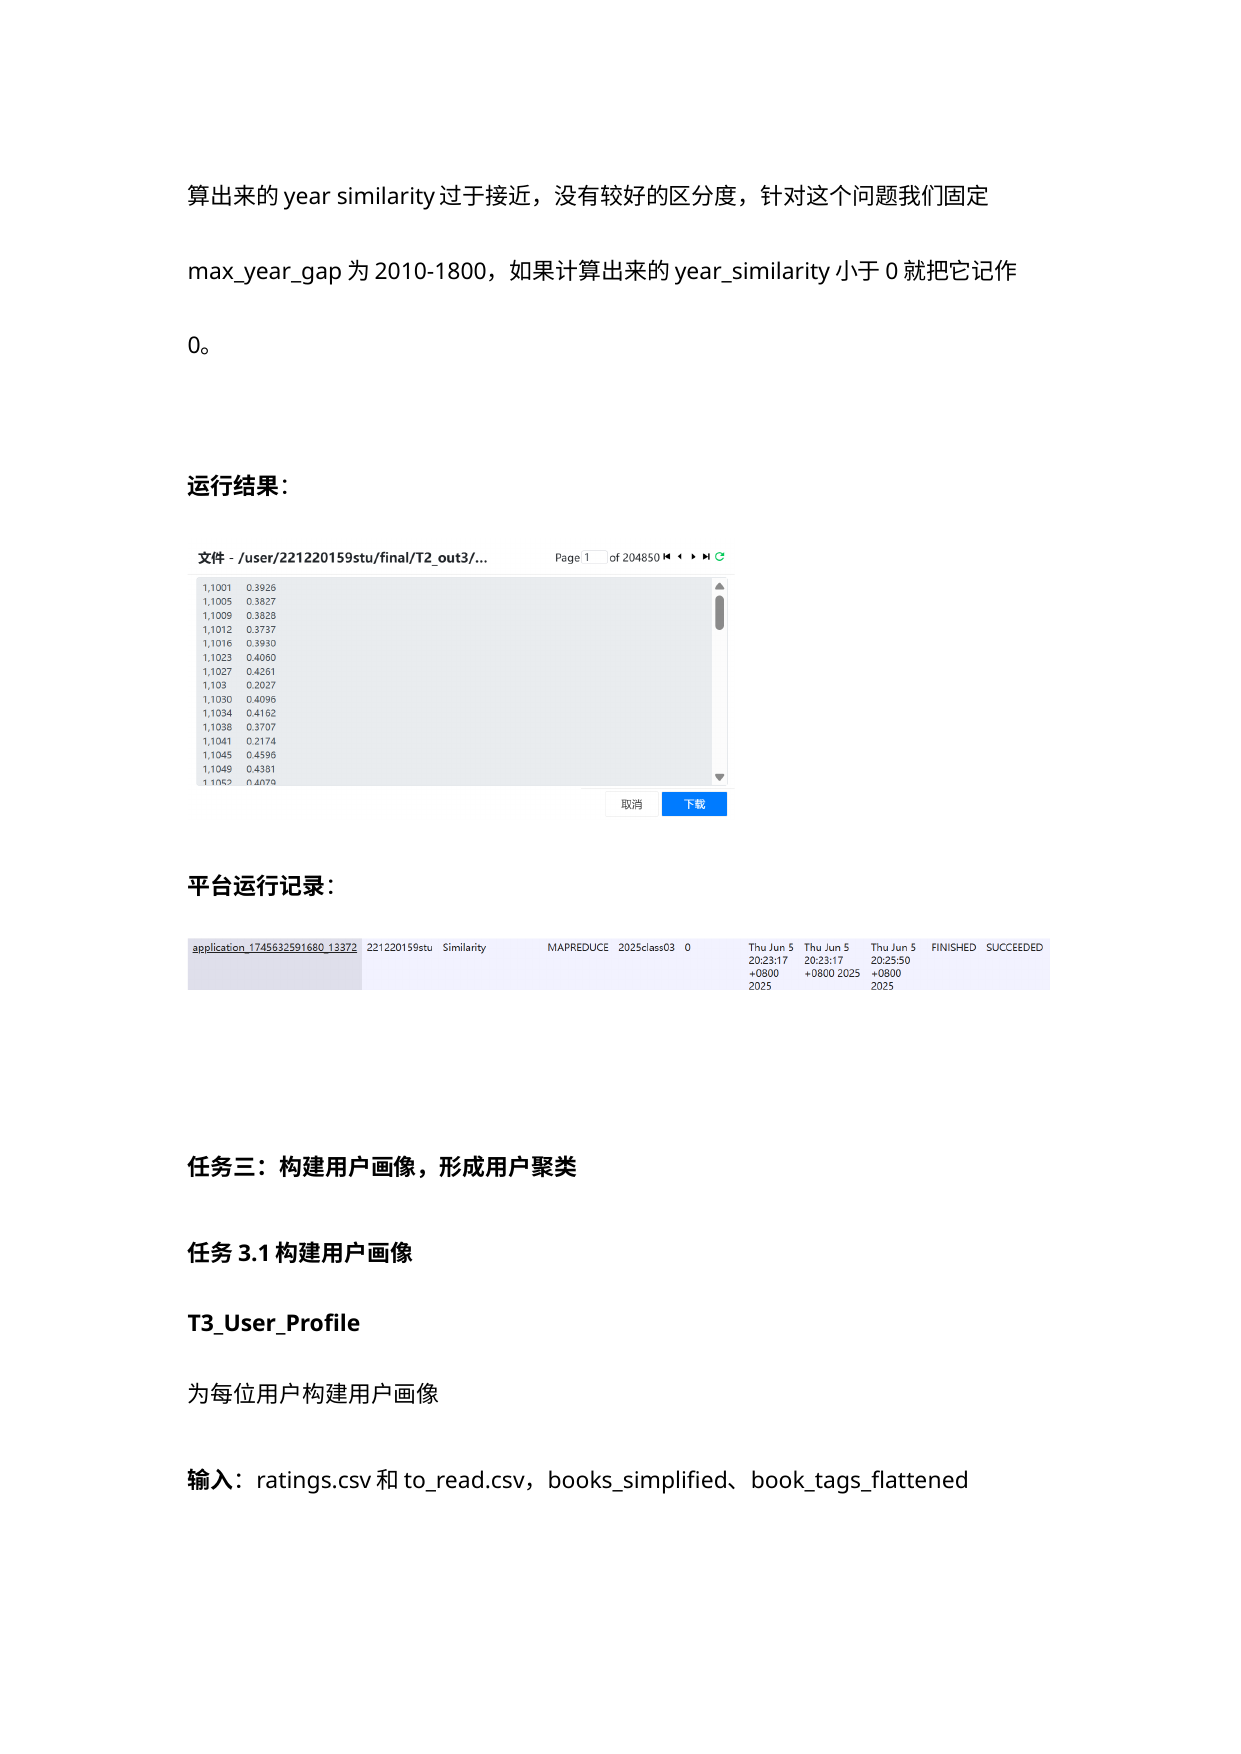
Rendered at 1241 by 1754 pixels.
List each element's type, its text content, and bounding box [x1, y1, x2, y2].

text 任务三：构建用户画像，形成用户聚类 [187, 1133, 1053, 1198]
picture [187, 538, 735, 820]
picture [187, 938, 1050, 990]
text 运行结果： [187, 452, 1053, 517]
text T3_User_Profile [187, 1306, 1053, 1339]
text 任务3.1构建用户画像 [187, 1219, 1053, 1284]
text 输入：ratings.csv和to_read.csv，books_simplified、book_tags_flattened [187, 1447, 1053, 1512]
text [187, 162, 1053, 376]
text 为每位用户构建用户画像 [187, 1360, 1053, 1425]
text 平台运行记录： [187, 852, 1053, 917]
